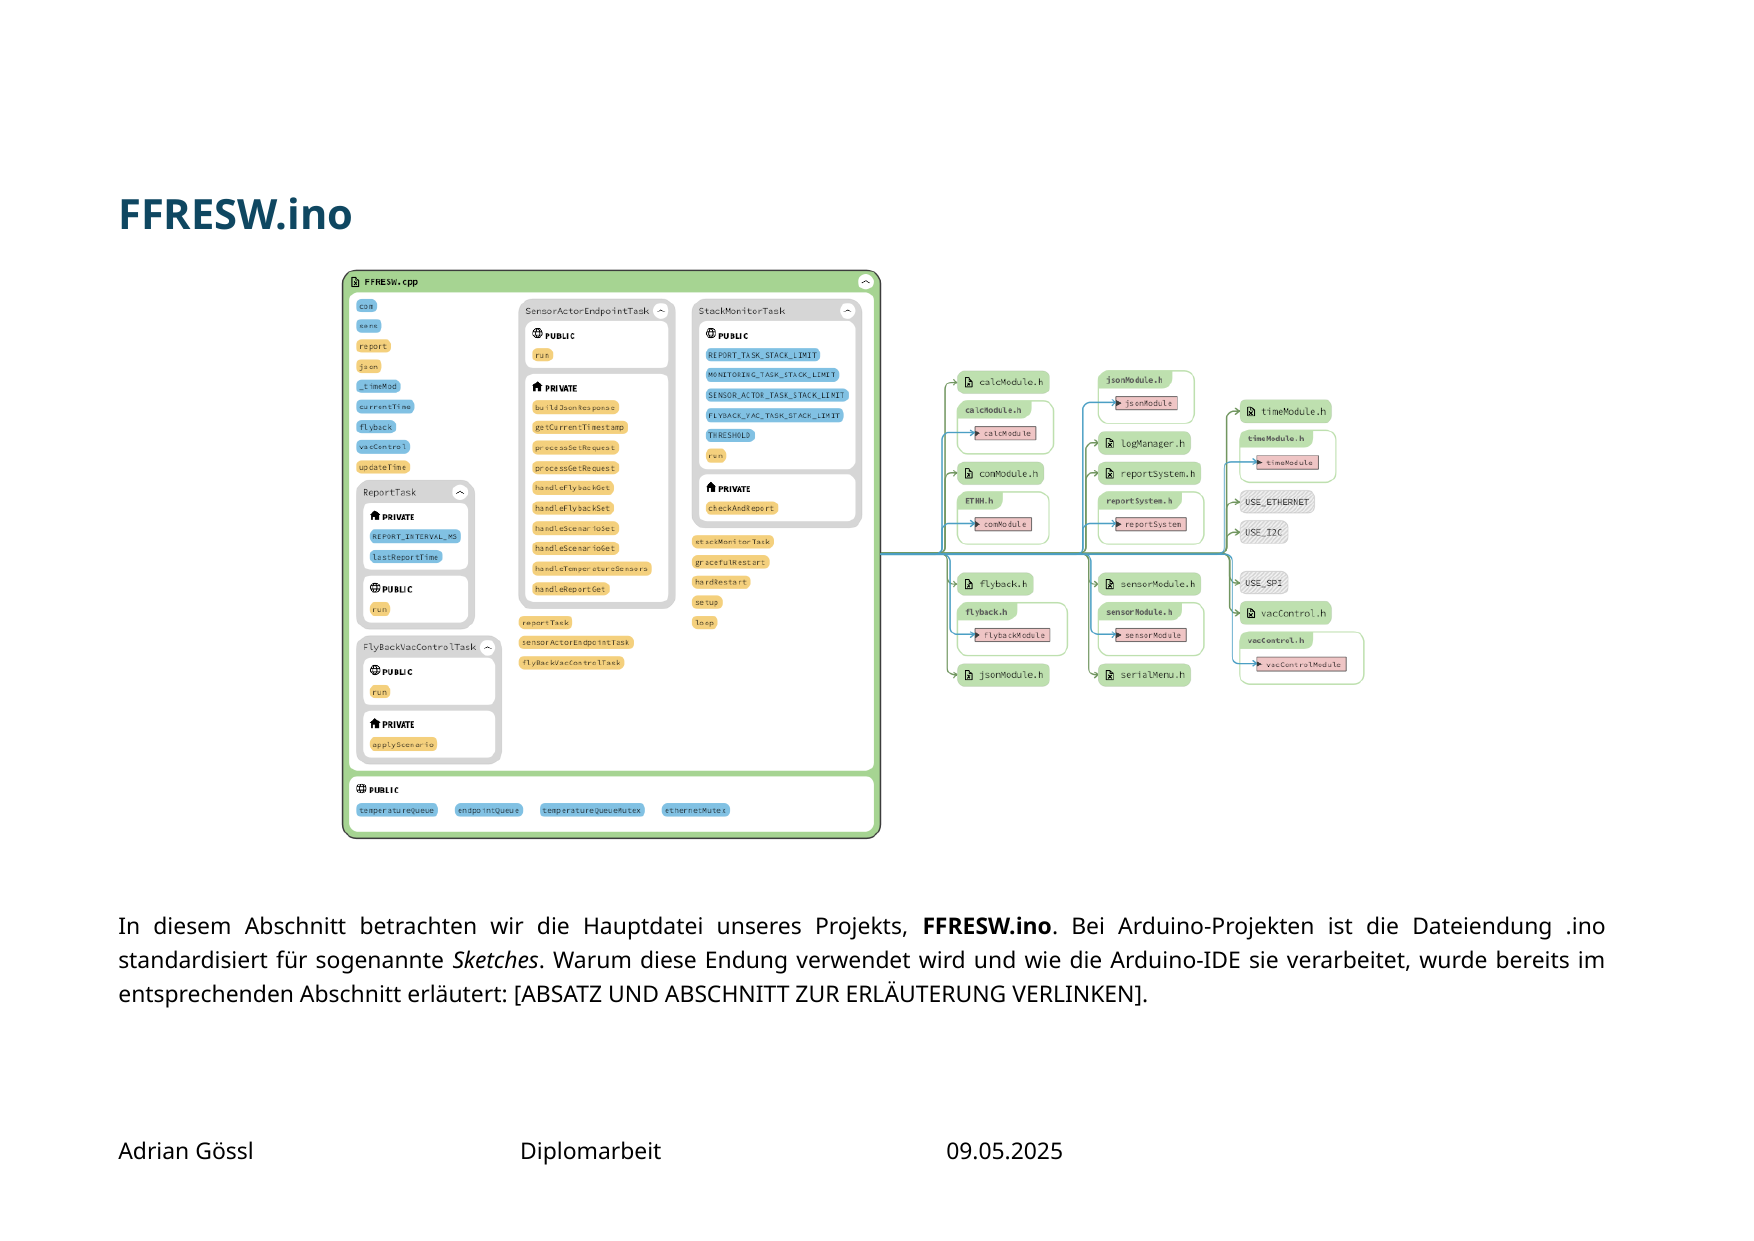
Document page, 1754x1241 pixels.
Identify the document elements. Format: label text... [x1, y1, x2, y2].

picture [333, 255, 1390, 847]
subtitle FFRESW.ino [118, 185, 1606, 242]
text In diesem Abschnitt betrachten wir die Hauptdatei unseres Projekts, FFRESW.ino. Bei Arduino-Projekten ist die Dateiendung .ino standardisiert für sogenannte Sketches. Warum diese Endung verwendet wird und wie die Arduino-IDE sie verarbeitet, wurde bereits im entsprechenden Abschnitt erläutert: [ABSATZ UND ABSCHNITT ZUR ERLÄUTERUNG VERLINKEN]. [118, 910, 1606, 1009]
